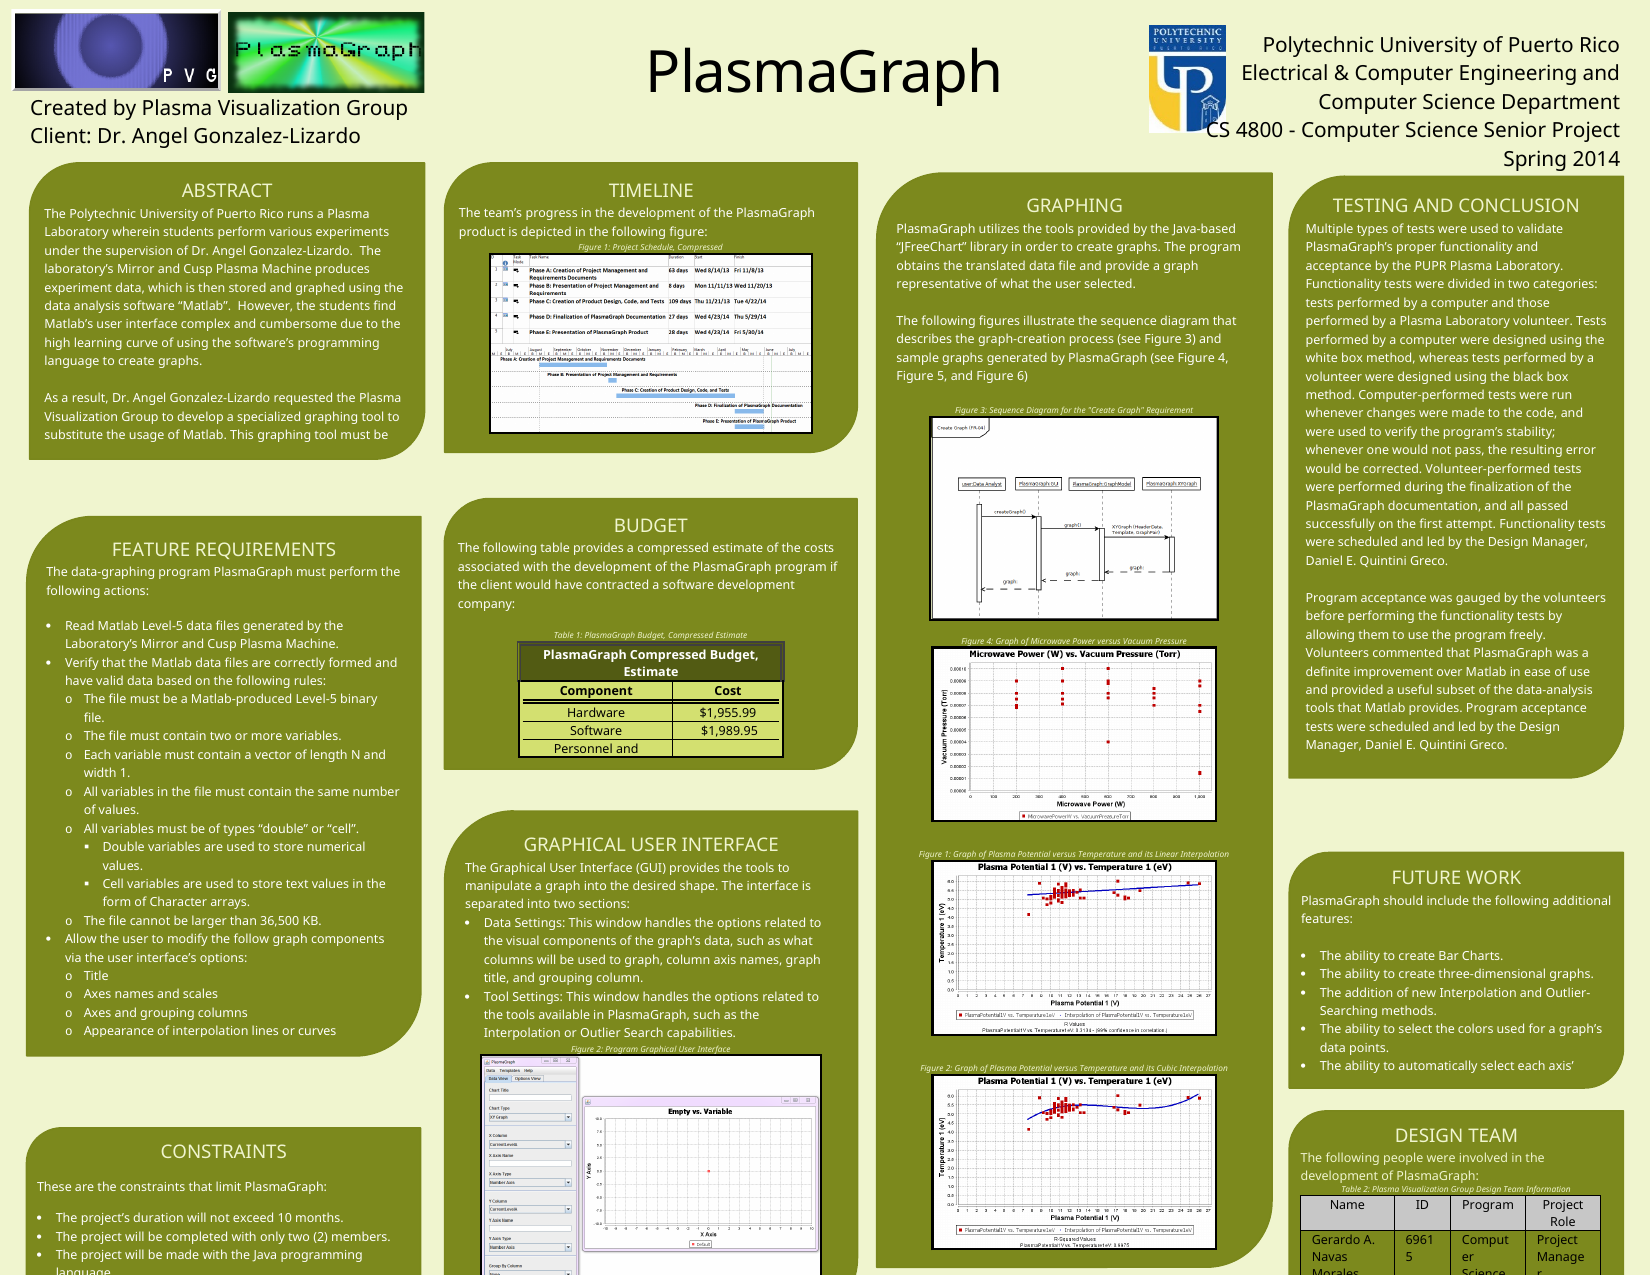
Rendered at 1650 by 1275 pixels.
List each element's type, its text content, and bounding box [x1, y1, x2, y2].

title PlasmaGraph [591, 30, 1059, 109]
picture [1149, 25, 1226, 133]
text CS 4800 - Computer Science Senior Project [1151, 115, 1620, 144]
picture [931, 418, 1217, 619]
text Polytechnic University of Puerto Rico [1151, 30, 1620, 58]
picture [934, 649, 1215, 820]
text Client: Dr. Angel Gonzalez-Lizardo [30, 121, 499, 149]
picture [934, 862, 1215, 1034]
text Created by Plasma Visualization Group [30, 30, 499, 121]
picture [228, 12, 425, 93]
picture [934, 1076, 1215, 1248]
text Electrical & Computer Engineering and [1151, 58, 1620, 87]
picture [11, 9, 221, 91]
text Spring 2014 [1151, 144, 1620, 172]
text Computer Science Department [1151, 87, 1620, 115]
picture [482, 1056, 820, 1275]
picture [491, 255, 811, 432]
